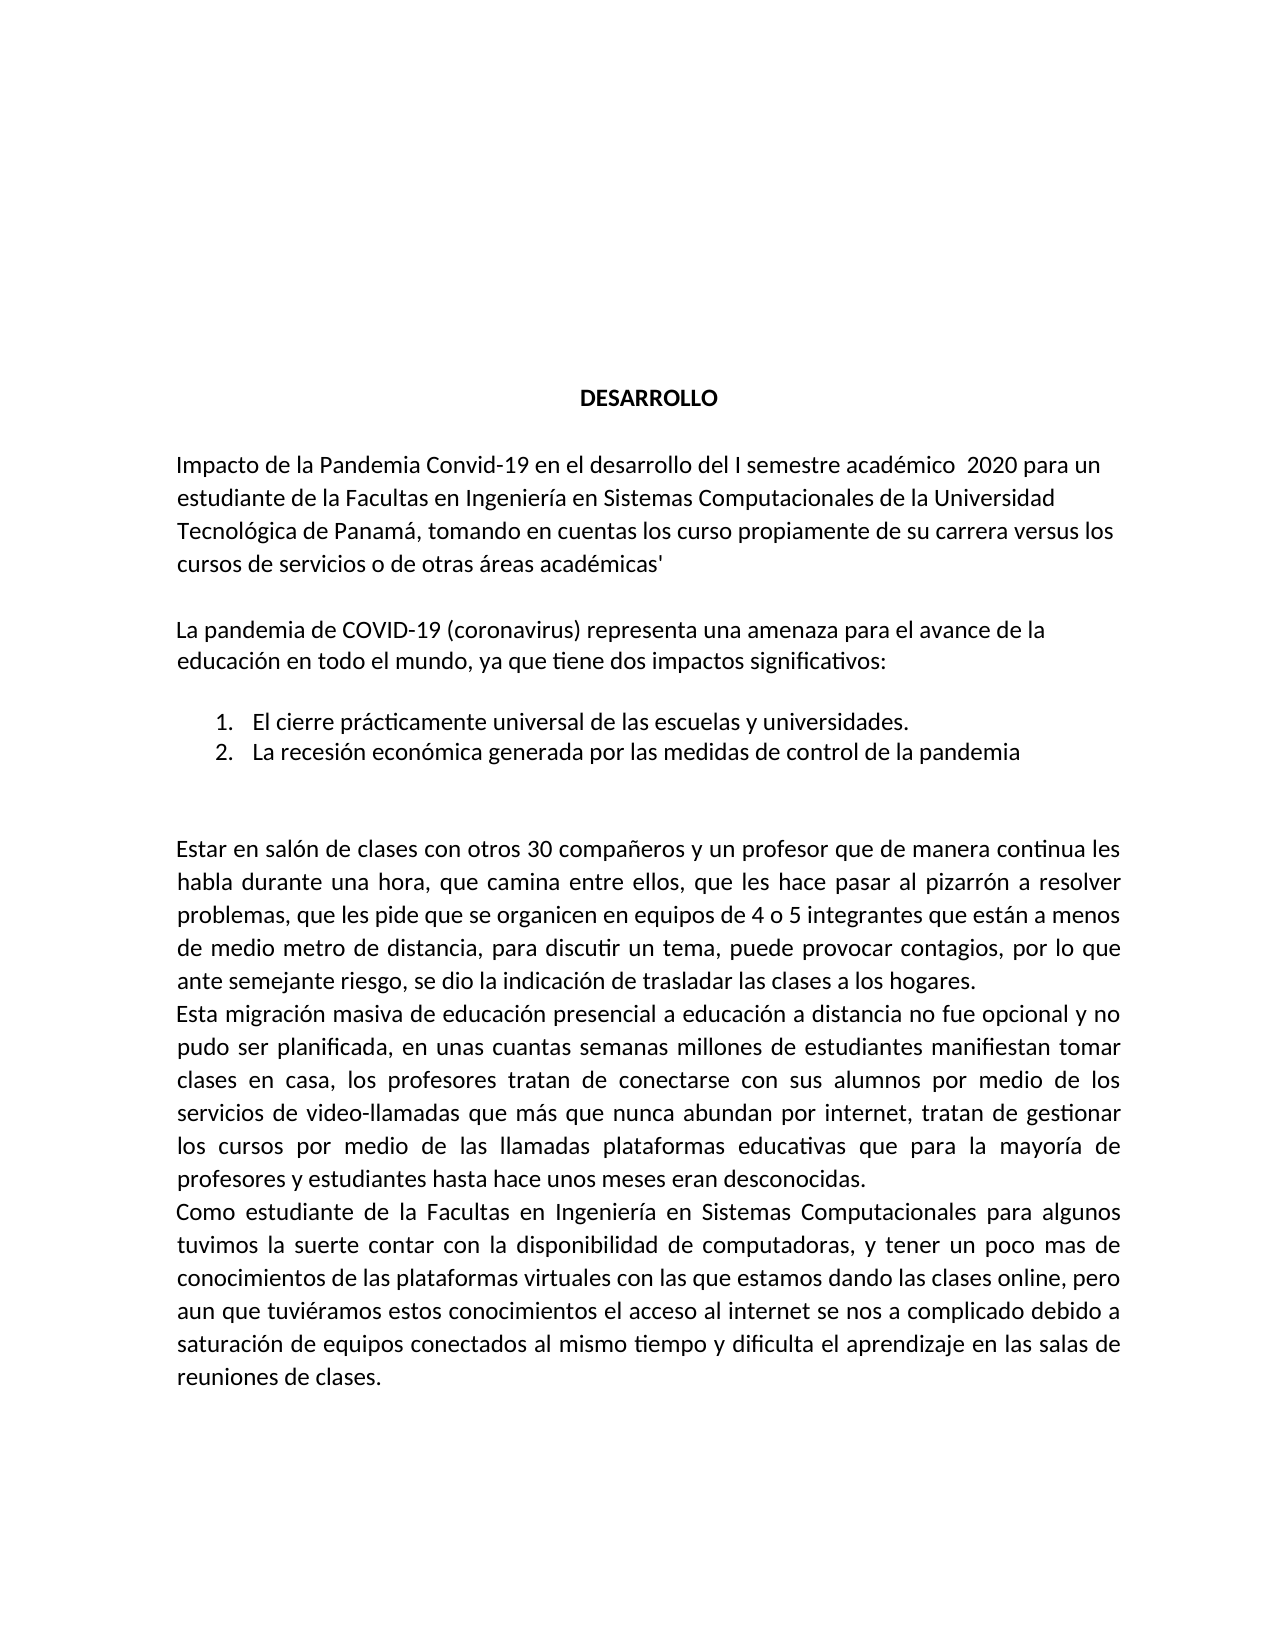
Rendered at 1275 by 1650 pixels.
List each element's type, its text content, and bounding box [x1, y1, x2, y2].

list La recesión económica generada por las medidas de control de la pandemia [215, 736, 1122, 767]
text DESARROLLO [176, 383, 1122, 413]
text Estar en salón de clases con otros 30 compañeros y un profesor que de manera continua les habla durante una hora, que camina entre ellos, que les hace pasar al pizarrón a resolver problemas, que les pide que se organicen en equipos de 4 o 5 integrantes que están a menos de medio metro de distancia, para discutir un tema, puede provocar contagios, por lo que ante semejante riesgo, se dio la indicación de trasladar las clases a los hogares. [176, 833, 1122, 996]
text Esta migración masiva de educación presencial a educación a distancia no fue opcional y no pudo ser planificada, en unas cuantas semanas millones de estudiantes manifiestan tomar clases en casa, los profesores tratan de conectarse con sus alumnos por medio de los servicios de video-llamadas que más que nunca abundan por internet, tratan de gestionar los cursos por medio de las llamadas plataformas educativas que para la mayoría de profesores y estudiantes hasta hace unos meses eran desconocidas. [176, 998, 1122, 1193]
text Como estudiante de la Facultas en Ingeniería en Sistemas Computacionales para algunos tuvimos la suerte contar con la disponibilidad de computadoras, y tener un poco mas de conocimientos de las plataformas virtuales con las que estamos dando las clases online, pero aun que tuviéramos estos conocimientos el acceso al internet se nos a complicado debido a saturación de equipos conectados al mismo tiempo y dificulta el aprendizaje en las salas de reuniones de clases. [176, 1196, 1122, 1391]
text Impacto de la Pandemia Convid-19 en el desarrollo del I semestre académico 2020 para un estudiante de la Facultas en Ingeniería en Sistemas Computacionales de la Universidad Tecnológica de Panamá, tomando en cuentas los curso propiamente de su carrera versus los cursos de servicios o de otras áreas académicas' [176, 449, 1122, 578]
list El cierre prácticamente universal de las escuelas y universidades. [215, 706, 1122, 736]
text La pandemia de COVID-19 (coronavirus) representa una amenaza para el avance de la educación en todo el mundo, ya que tiene dos impactos significativos: [176, 614, 1122, 675]
